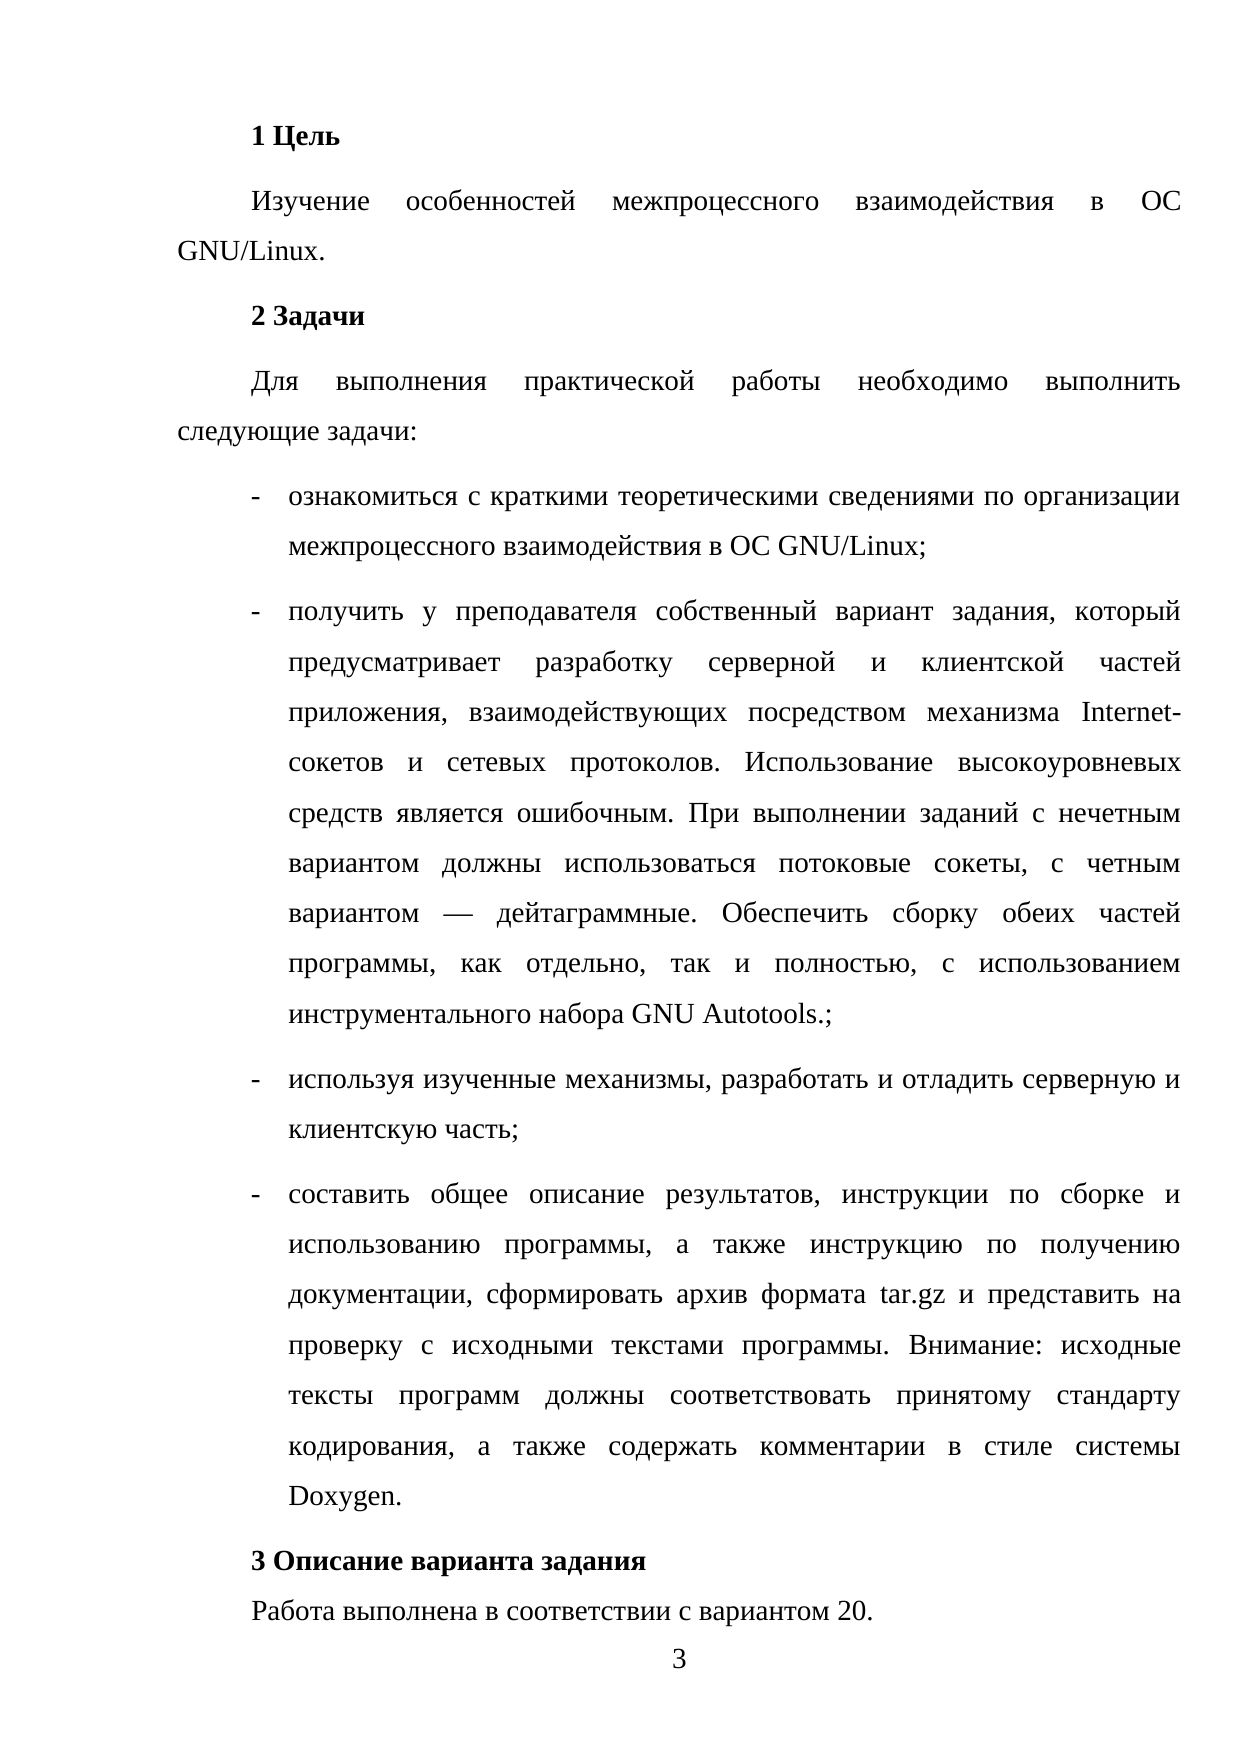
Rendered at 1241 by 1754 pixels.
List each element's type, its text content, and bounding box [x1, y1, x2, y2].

text Изучение особенностей межпроцессного взаимодействия в OC GNU/Linux. [177, 183, 1181, 267]
text 2 Задачи [177, 298, 1181, 332]
list получить у преподавателя собственный вариант задания, который предусматривает разработку серверной и клиентской частей приложения, взаимодействующих посредством механизма Internet-сокетов и сетевых протоколов. Использование высокоуровневых средств является ошибочным. При выполнении заданий с нечетным вариантом должны использоваться потоковые сокеты, с четным вариантом — дейтаграммные. Обеспечить сборку обеих частей программы, как отдельно, так и полностью, с использованием инструментального набора GNU Autotools.; [251, 593, 1181, 1029]
text Работа выполнена в соответствии с вариантом 20. [177, 1593, 1181, 1627]
list ознакомиться с краткими теоретическими сведениями по организации межпроцессного взаимодействия в ОС GNU/Linux; [251, 478, 1181, 562]
text 1 Цель [177, 118, 1181, 152]
list используя изученные механизмы, разработать и отладить серверную и клиентскую часть; [251, 1061, 1181, 1145]
text Для выполнения практической работы необходимо выполнить следующие задачи: [177, 363, 1181, 447]
list составить общее описание результатов, инструкции по сборке и использованию программы, а также инструкцию по получению документации, сформировать архив формата tar.gz и представить на проверку с исходными текстами программы. Внимание: исходные тексты программ должны соответствовать принятому стандарту кодирования, а также содержать комментарии в стиле системы Doxygen. [251, 1176, 1181, 1511]
text 3 Описание варианта задания [177, 1543, 1181, 1576]
